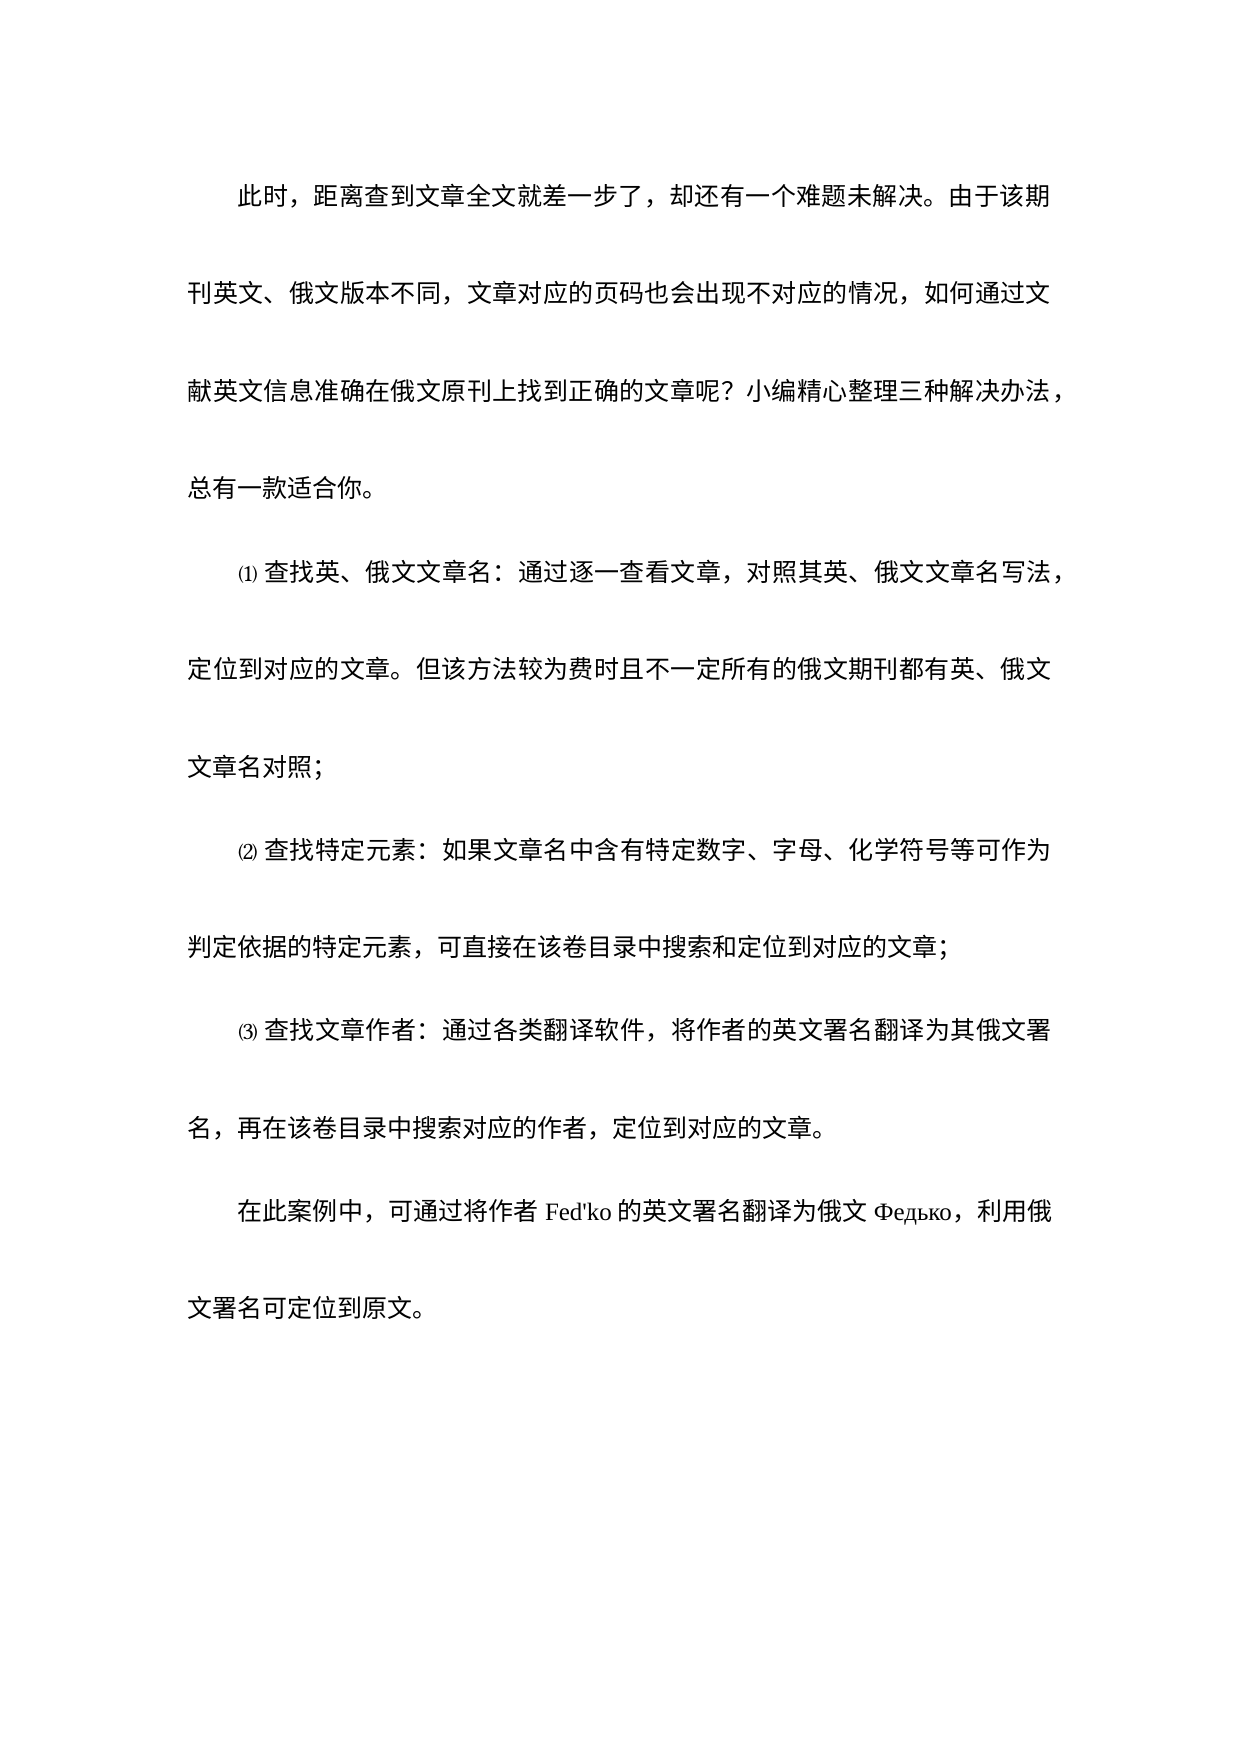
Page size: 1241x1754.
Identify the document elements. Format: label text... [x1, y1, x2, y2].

text ⑴查找英、俄文文章名：通过逐一查看文章，对照其英、俄文文章名写法，定位到对应的文章。但该方法较为费时且不一定所有的俄文期刊都有英、俄文文章名对照； [187, 538, 1053, 798]
text ⑶查找文章作者：通过各类翻译软件，将作者的英文署名翻译为其俄文署名，再在该卷目录中搜索对应的作者，定位到对应的文章。 [187, 996, 1053, 1159]
text 在此案例中，可通过将作者Fed'ko的英文署名翻译为俄文Федько，利用俄文署名可定位到原文。 [187, 1177, 1053, 1339]
text 此时，距离查到文章全文就差一步了，却还有一个难题未解决。由于该期刊英文、俄文版本不同，文章对应的页码也会出现不对应的情况，如何通过文献英文信息准确在俄文原刊上找到正确的文章呢？小编精心整理三种解决办法，总有一款适合你。 [187, 162, 1053, 519]
text ⑵查找特定元素：如果文章名中含有特定数字、字母、化学符号等可作为判定依据的特定元素，可直接在该卷目录中搜索和定位到对应的文章； [187, 816, 1053, 978]
